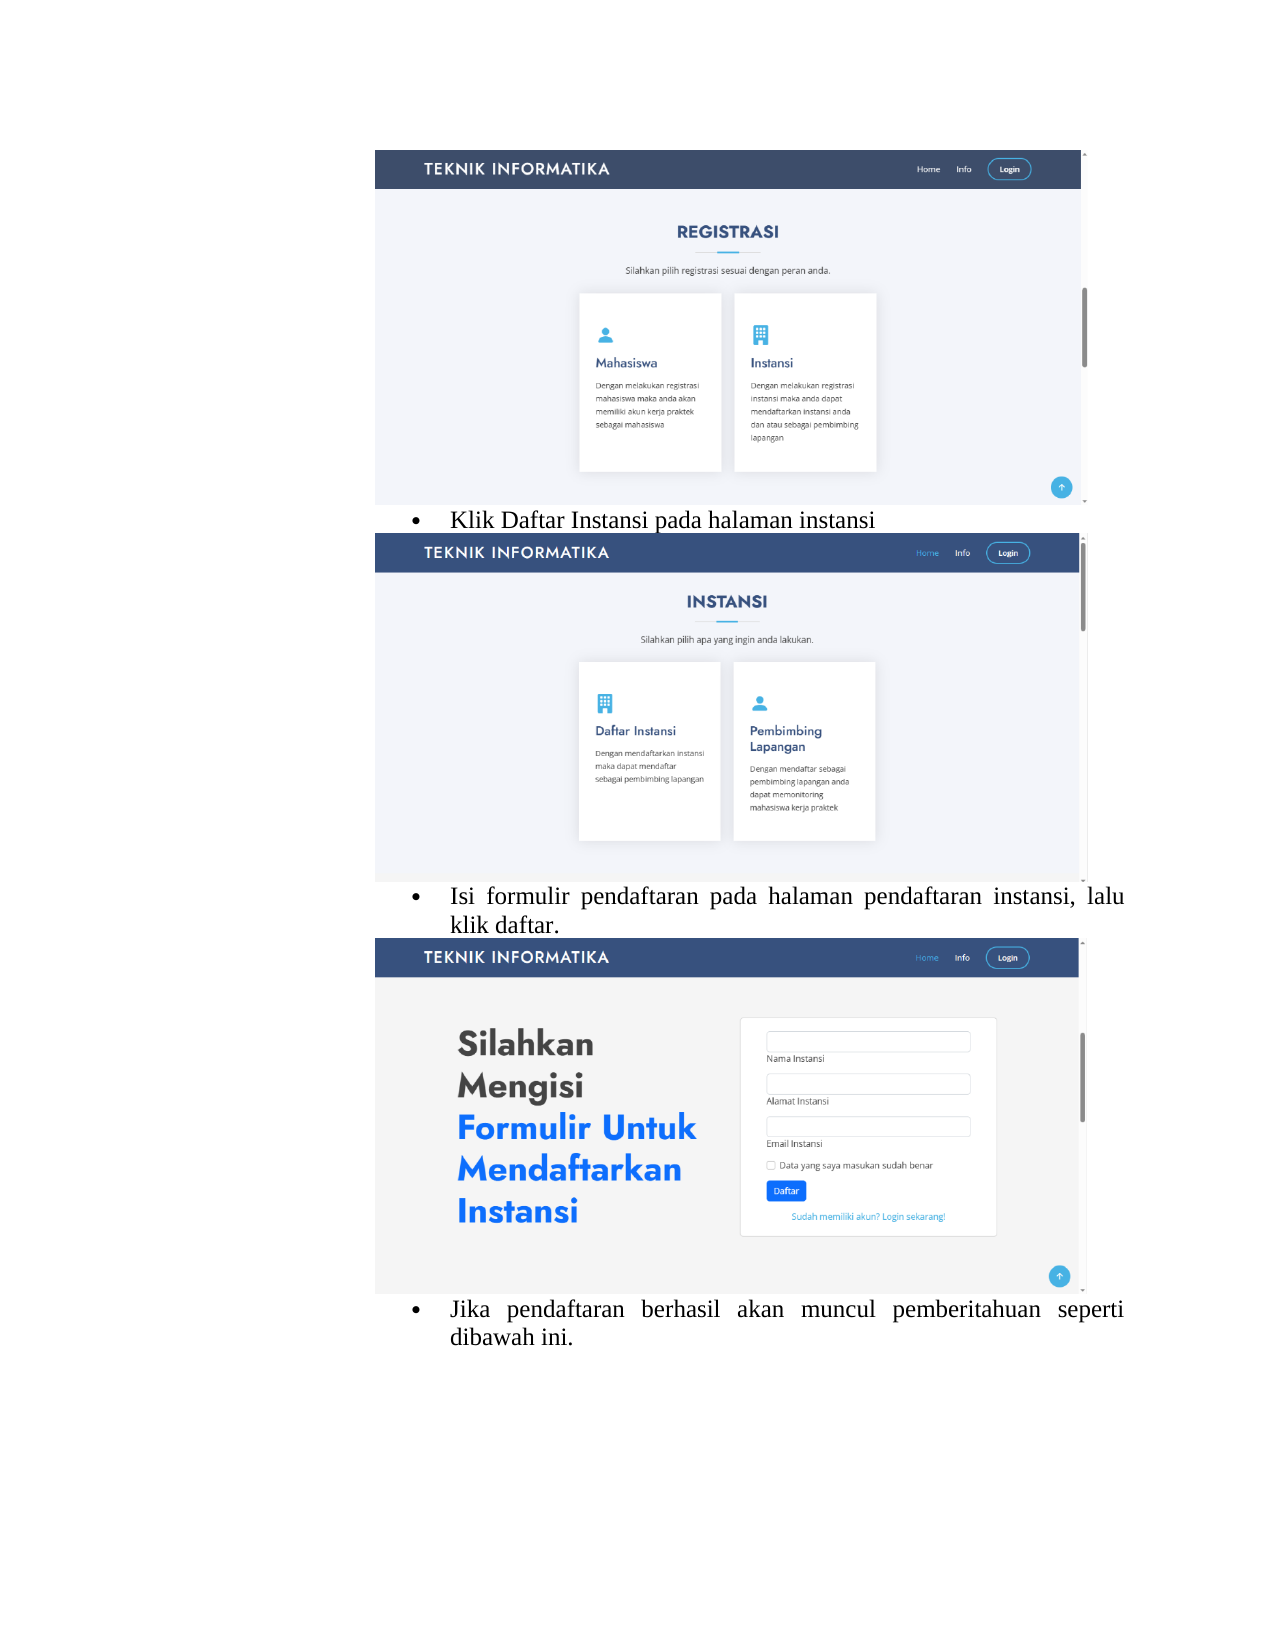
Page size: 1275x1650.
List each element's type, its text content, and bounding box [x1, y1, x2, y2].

list Isi formulir pendaftaran pada halaman pendaftaran instansi, lalu klik daftar. [412, 881, 1125, 939]
picture [375, 150, 1088, 505]
list Jika pendaftaran berhasil akan muncul pemberitahuan seperti dibawah ini. [412, 1294, 1125, 1351]
list Klik Daftar Instansi pada halaman instansi [412, 505, 1125, 534]
picture [375, 533, 1088, 882]
picture [375, 938, 1087, 1294]
